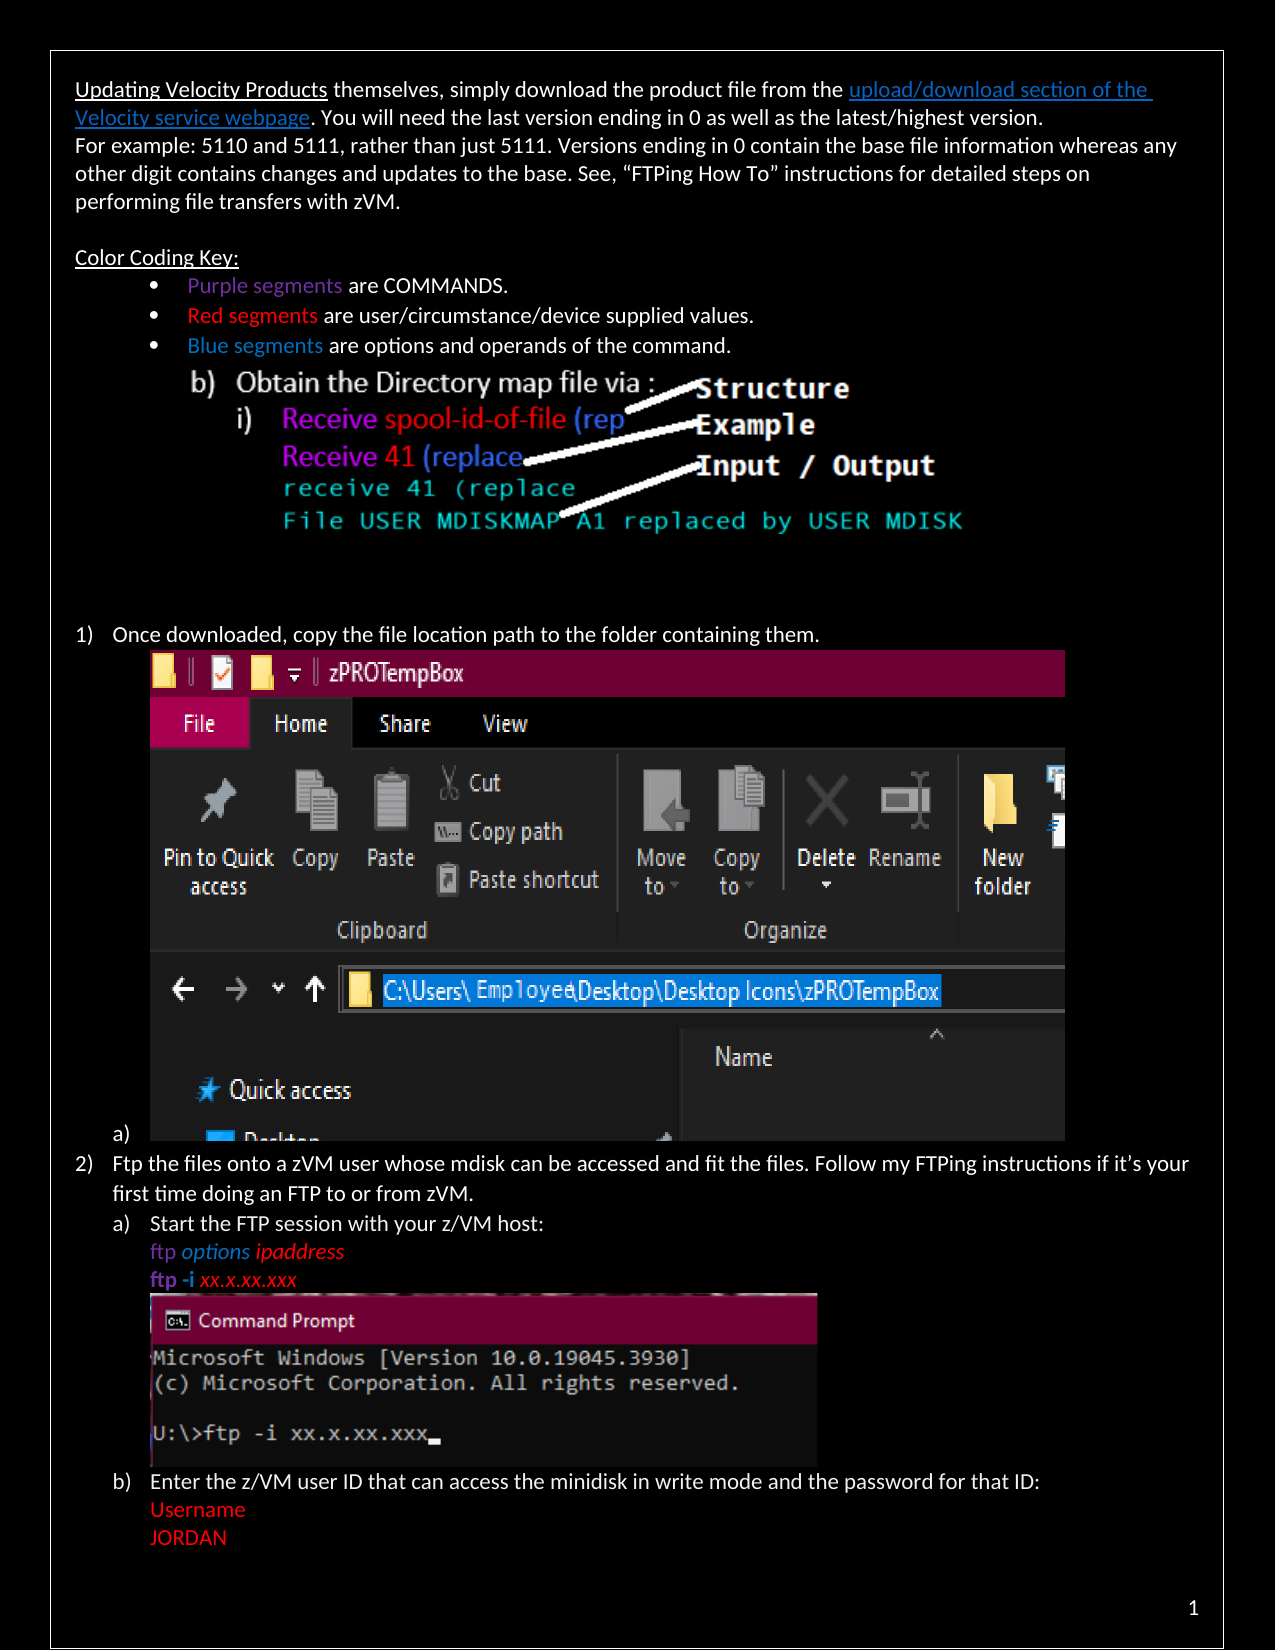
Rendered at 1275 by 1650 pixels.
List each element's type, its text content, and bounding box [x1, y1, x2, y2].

text Updating Velocity Products themselves, simply download the product file from the upload/download section of the Velocity service webpage. You will need the last version ending in 0 as well as the latest/highest version. For example: 5110 and 5111, rather than just 5111. Versions ending in 0 contain the base file information whereas any other digit contains changes and updates to the base. See, “FTPing How To” instructions for detailed steps on performing file transfers with zVM. [75, 75, 1199, 215]
list Red segments are user/circumstance/device supplied values. [150, 301, 1199, 329]
picture [150, 650, 1065, 1141]
list Purple segments are COMMANDS. [150, 271, 1199, 299]
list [112, 1467, 1199, 1551]
list Once downloaded, copy the file location path to the folder containing them. [75, 620, 1199, 648]
picture [150, 1293, 818, 1467]
picture [187, 361, 964, 534]
text Color Coding Key: [75, 243, 1199, 271]
list Ftp the files onto a zVM user whose mdisk can be accessed and fit the files. Follow my FTPing instructions if it’s your first time doing an FTP to or from zVM. [75, 1149, 1199, 1207]
